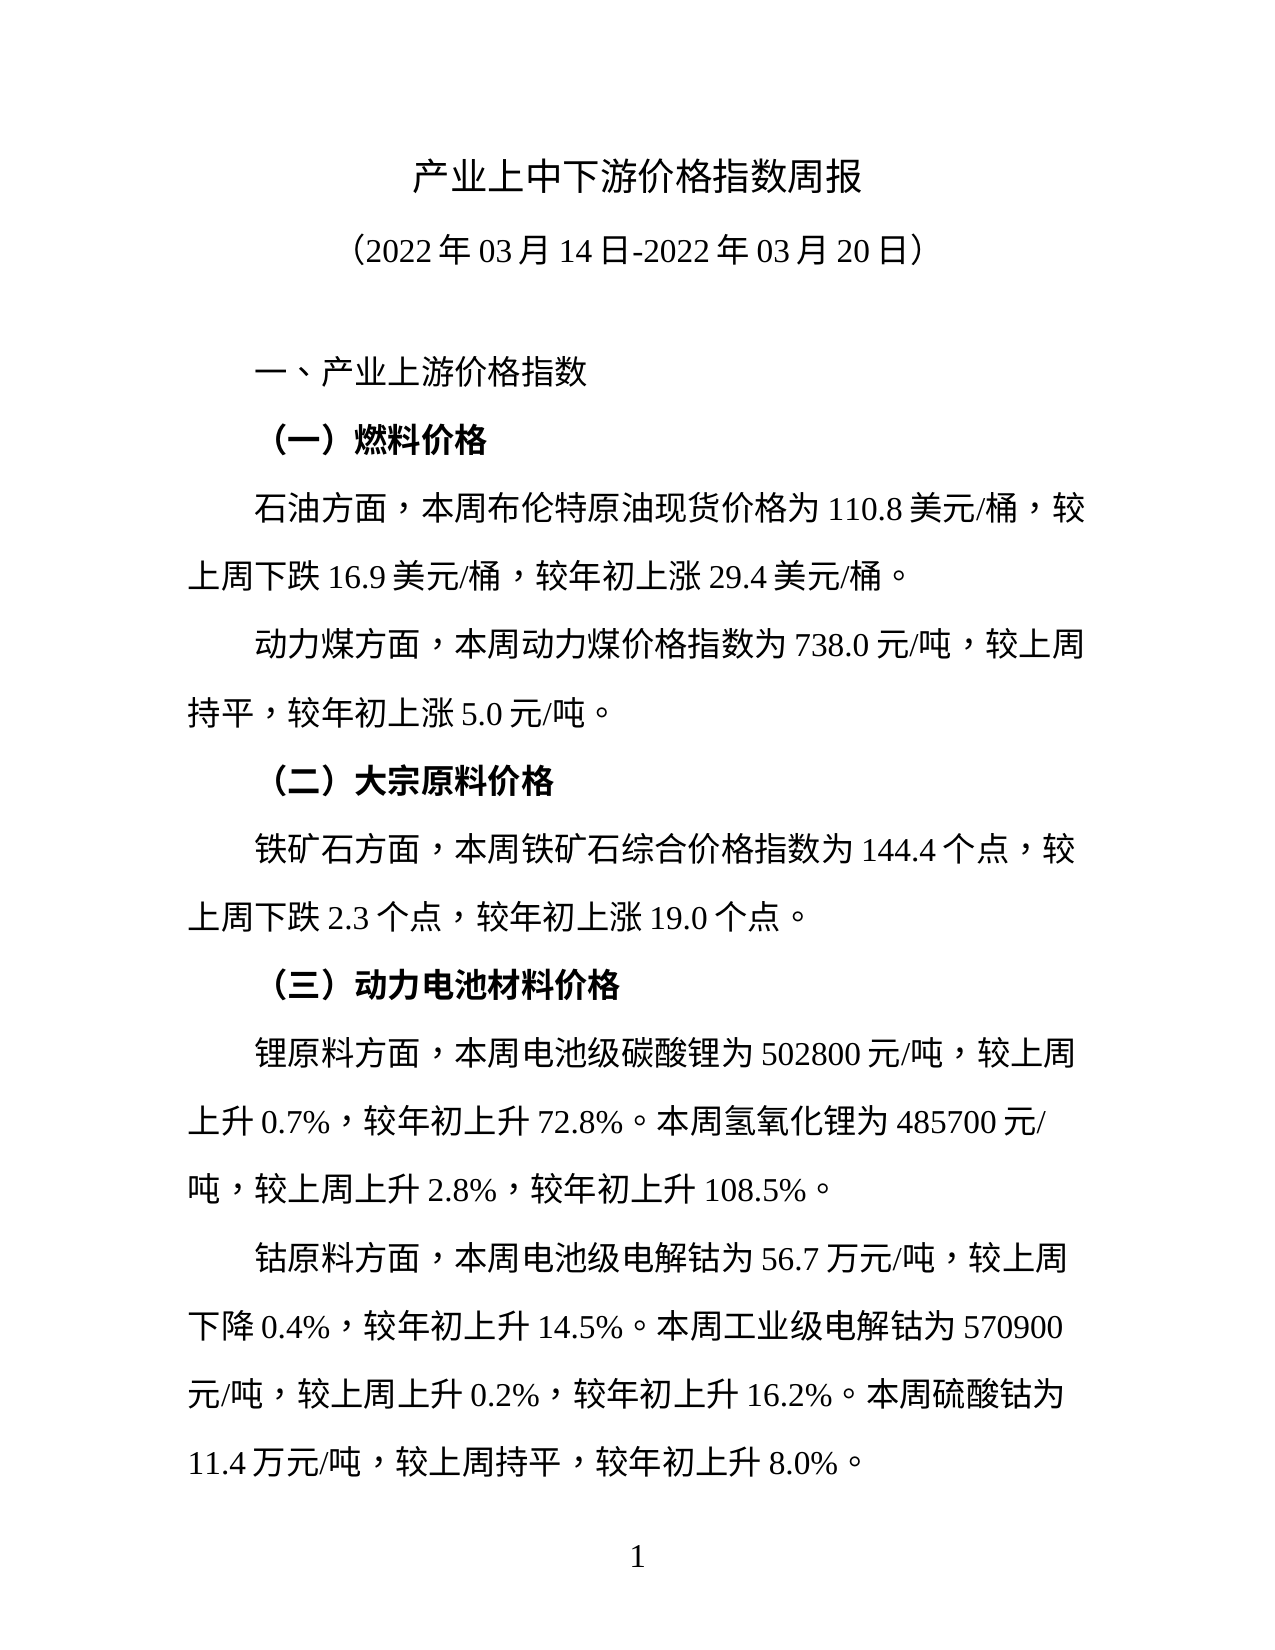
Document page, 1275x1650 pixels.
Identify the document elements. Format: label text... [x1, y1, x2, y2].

text 石油方面，本周布伦特原油现货价格为110.8美元/桶，较上周下跌16.9美元/桶，较年初上涨29.4美元/桶。 [187, 485, 1087, 598]
text （一）燃料价格 [187, 417, 1087, 462]
text 钴原料方面，本周电池级电解钴为56.7万元/吨，较上周下降0.4%，较年初上升14.5%。本周工业级电解钴为570900元/吨，较上周上升0.2%，较年初上升16.2%。本周硫酸钴为11.4万元/吨，较上周持平，较年初上升8.0%。 [187, 1234, 1087, 1484]
text 铁矿石方面，本周铁矿石综合价格指数为144.4个点，较上周下跌2.3个点，较年初上涨19.0个点。 [187, 826, 1087, 939]
text （三）动力电池材料价格 [187, 962, 1087, 1007]
text 锂原料方面，本周电池级碳酸锂为502800元/吨，较上周上升0.7%，较年初上升72.8%。本周氢氧化锂为485700元/吨，较上周上升2.8%，较年初上升108.5%。 [187, 1030, 1087, 1212]
text （2022年03月14日-2022年03月20日） [187, 227, 1087, 329]
text 一、产业上游价格指数 [187, 349, 1087, 394]
text 产业上中下游价格指数周报 [187, 150, 1087, 201]
text 动力煤方面，本周动力煤价格指数为738.0元/吨，较上周持平，较年初上涨5.0元/吨。 [187, 621, 1087, 735]
text （二）大宗原料价格 [187, 757, 1087, 803]
